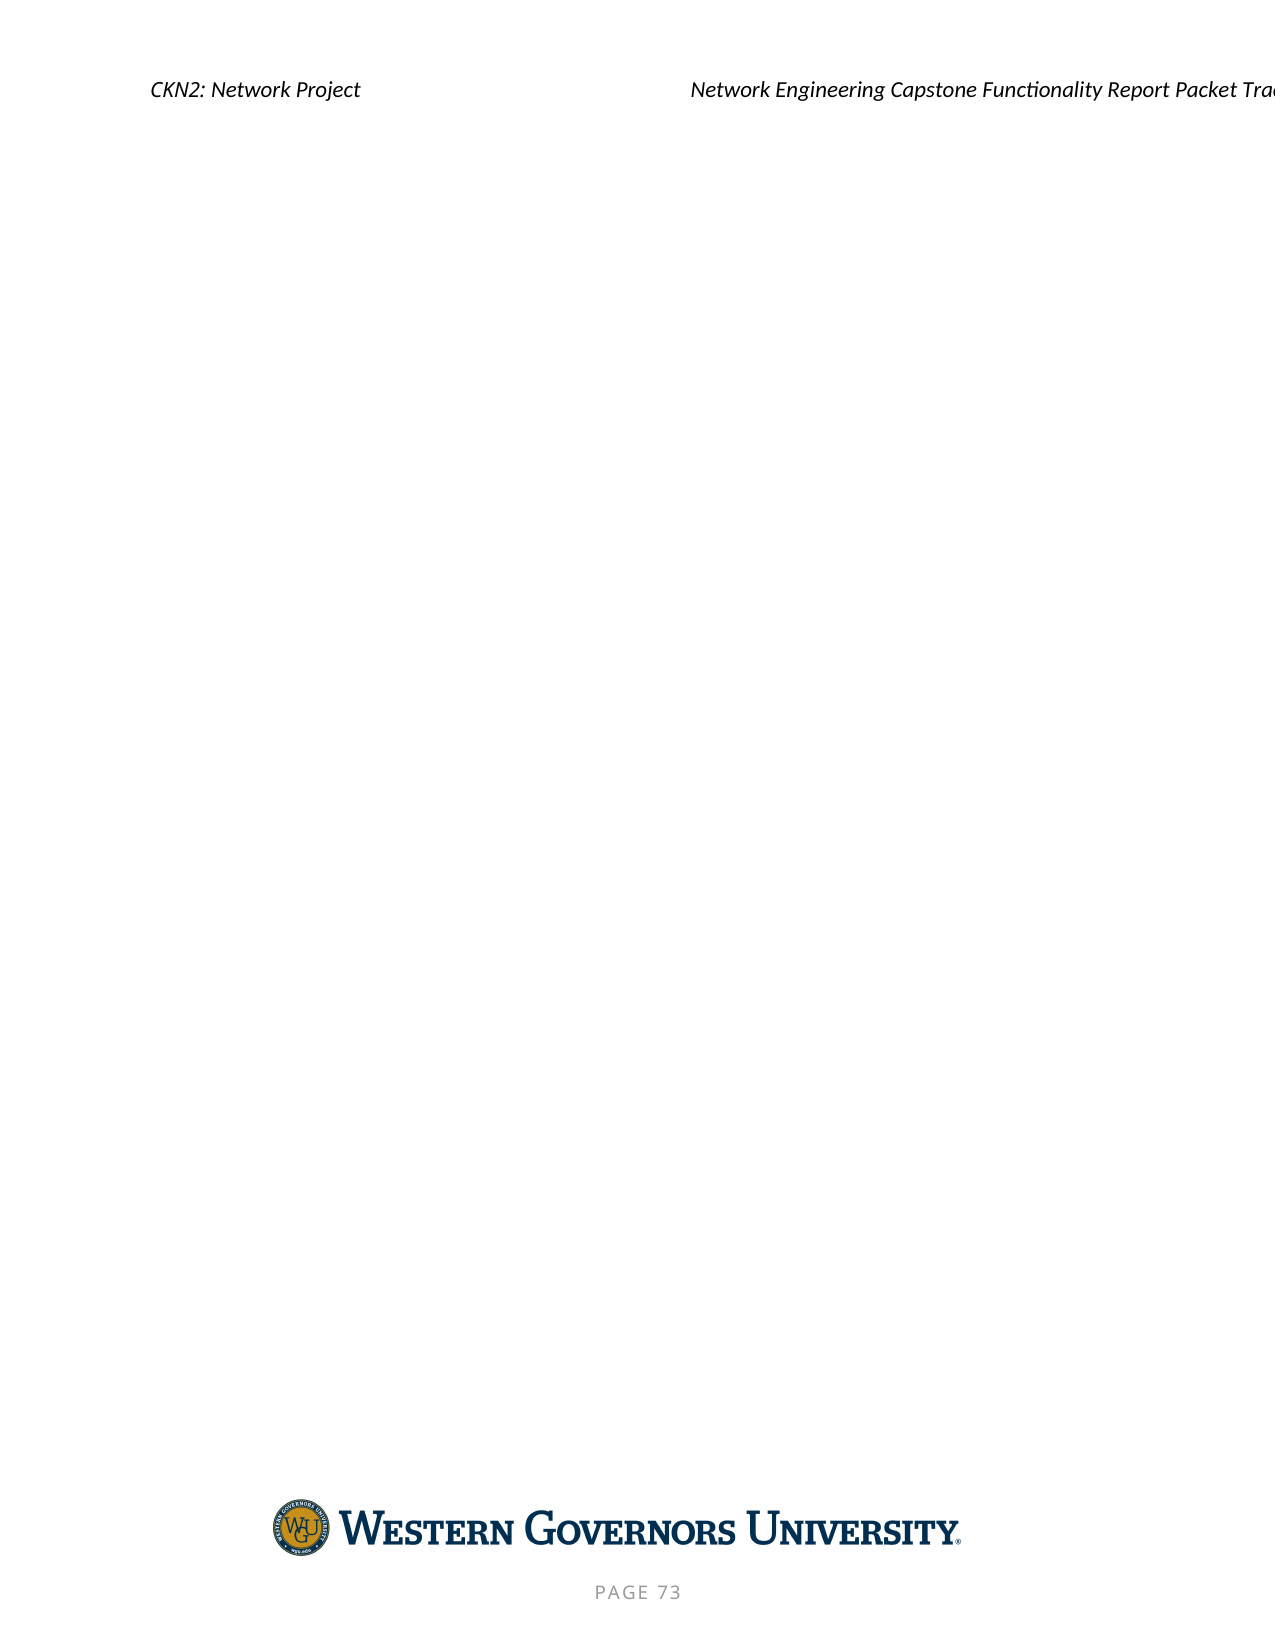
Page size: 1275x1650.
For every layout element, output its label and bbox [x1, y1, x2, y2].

picture [263, 1488, 974, 1567]
